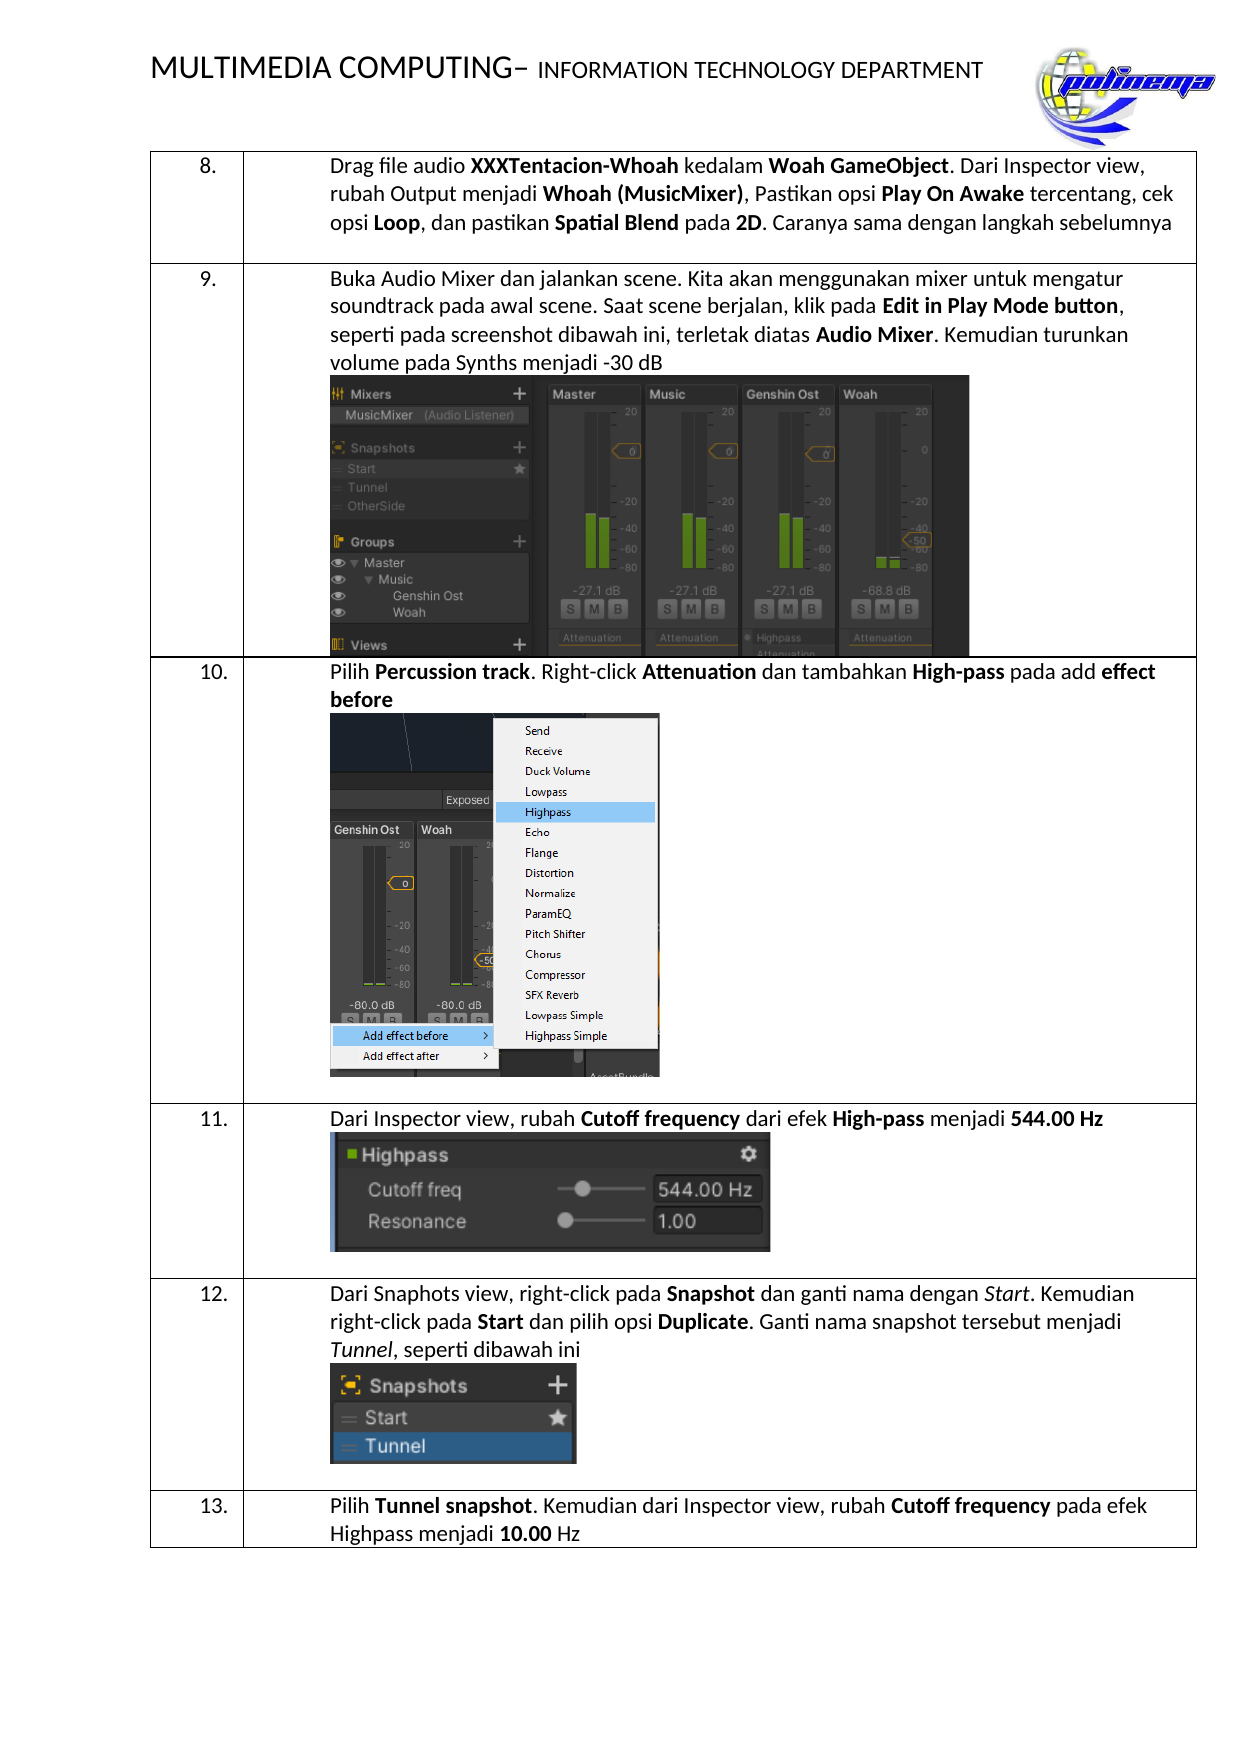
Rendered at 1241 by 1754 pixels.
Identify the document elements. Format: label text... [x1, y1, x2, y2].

picture [1034, 46, 1216, 150]
table_cell [151, 1491, 243, 1547]
table_cell Pilih Tunnel snapshot. Kemudian dari Inspector view, rubah Cutoff frequency pada efek Highpass menjadi 10.00 Hz [244, 1491, 1196, 1547]
table_cell [151, 658, 243, 1103]
table_header [151, 152, 243, 263]
table_header Drag file audio XXXTentacion-Whoah kedalam Woah GameObject. Dari Inspector view, rubah Output menjadi Whoah (MusicMixer), Pastikan opsi Play On Awake tercentang, cek opsi Loop, dan pastikan Spatial Blend pada 2D. Caranya sama dengan langkah sebelumnya [244, 152, 1196, 263]
table_cell [151, 1104, 243, 1278]
table_cell Dari Snaphots view, right-click pada Snapshot dan ganti nama dengan Start. Kemudian right-click pada Start dan pilih opsi Duplicate. Ganti nama snapshot tersebut menjadi Tunnel, seperti dibawah ini [244, 1279, 1196, 1490]
table_cell Dari Inspector view, rubah Cutoff frequency dari efek High-pass menjadi 544.00 Hz [244, 1104, 1196, 1278]
picture [330, 1132, 771, 1252]
table_cell Buka Audio Mixer dan jalankan scene. Kita akan menggunakan mixer untuk mengatur soundtrack pada awal scene. Saat scene berjalan, klik pada Edit in Play Mode button, seperti pada screenshot dibawah ini, terletak diatas Audio Mixer. Kemudian turunkan volume pada Synths menjadi -30 dB [244, 264, 1196, 656]
table_cell [151, 264, 243, 656]
picture [330, 375, 970, 656]
picture [330, 1363, 577, 1464]
picture [330, 713, 660, 1077]
table_cell Pilih Percussion track. Right-click Attenuation dan tambahkan High-pass pada add effect before [244, 658, 1196, 1103]
table_cell [151, 1279, 243, 1490]
